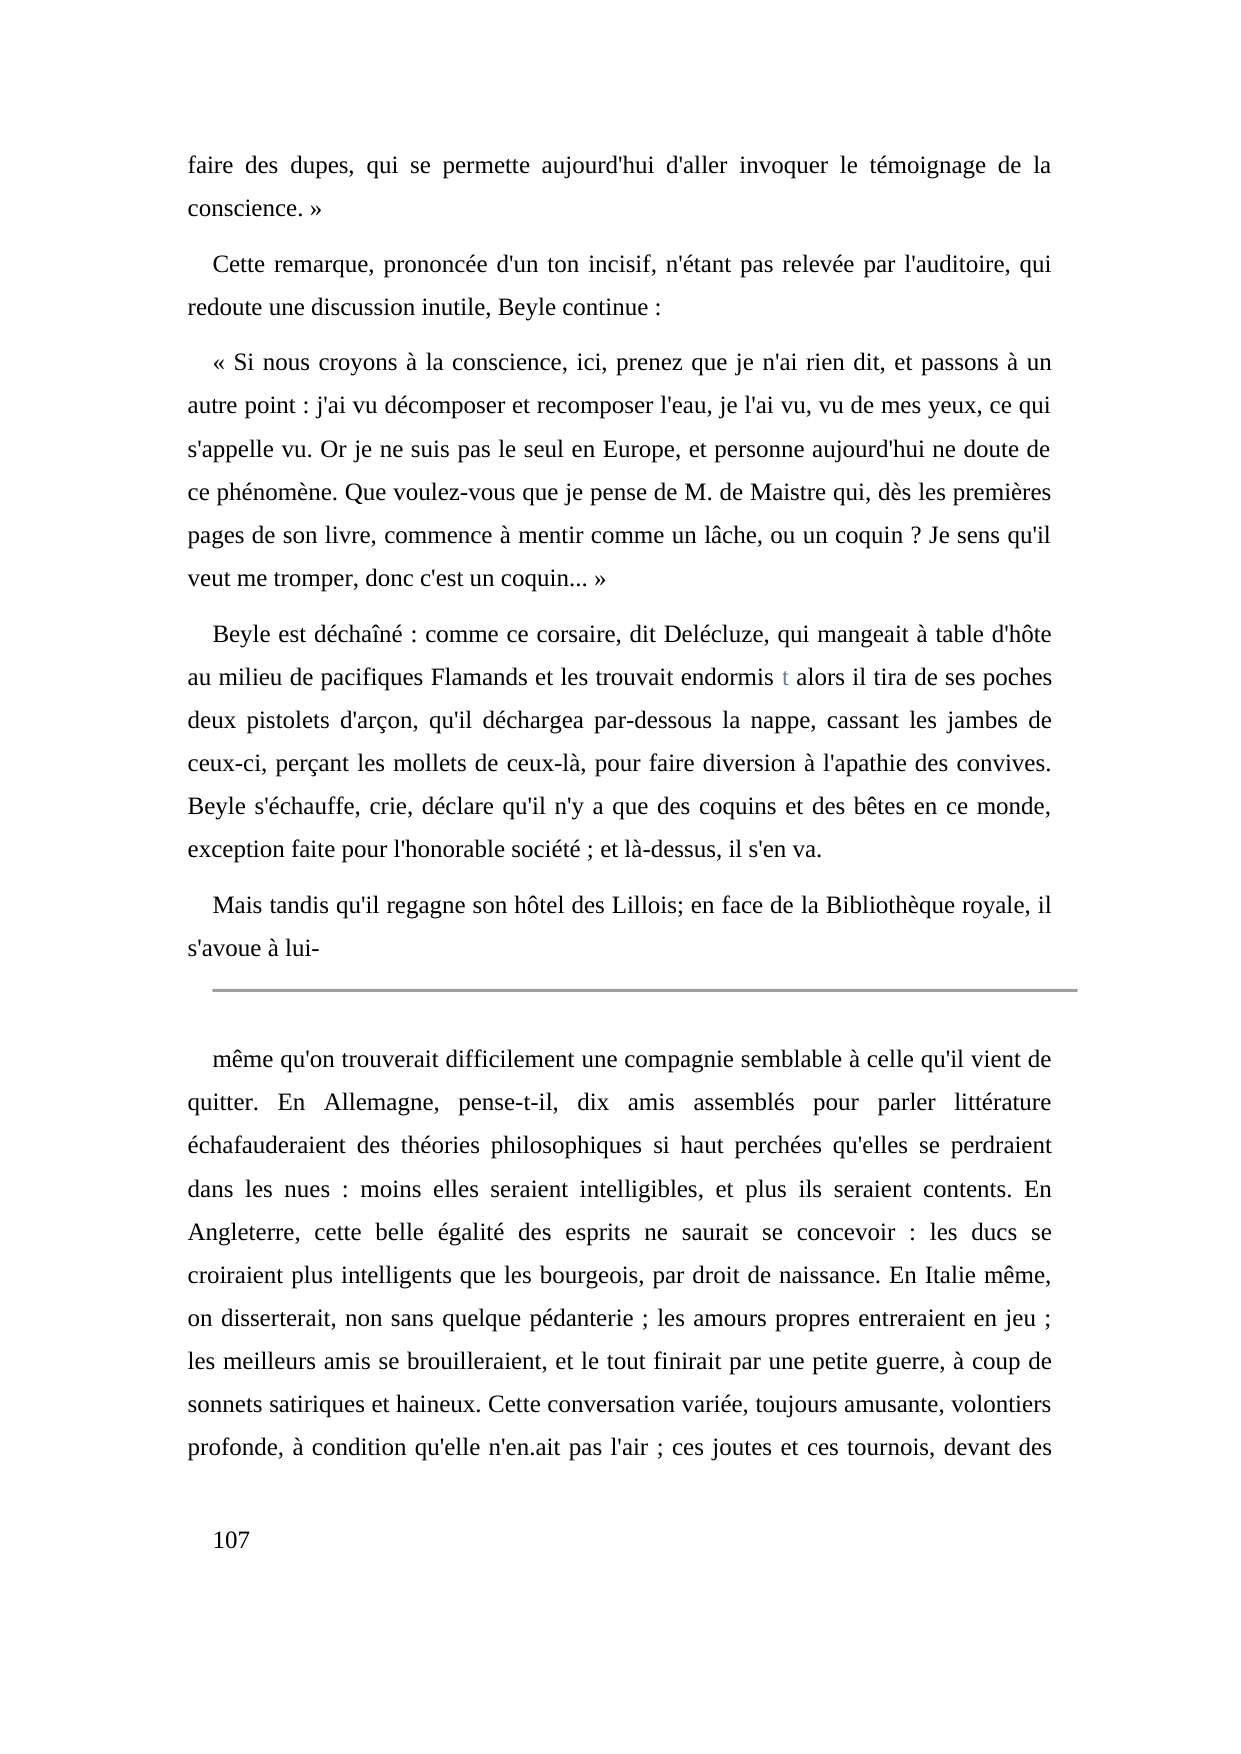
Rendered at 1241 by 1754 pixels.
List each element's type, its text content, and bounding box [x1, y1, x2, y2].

text Mais tandis qu'il regagne son hôtel des Lillois; en face de la Bibliothèque royale, il s'avoue à lui- [187, 890, 1053, 962]
text « Si nous croyons à la conscience, ici, prenez que je n'ai rien dit, et passons à un autre point : j'ai vu décomposer et recomposer l'eau, je l'ai vu, vu de mes yeux, ce qui s'appelle vu. Or je ne suis pas le seul en Europe, et personne aujourd'hui ne doute de ce phénomène. Que voulez-vous que je pense de M. de Maistre qui, dès les premières pages de son livre, commence à mentir comme un lâche, ou un coquin ? Je sens qu'il veut me tromper, donc c'est un coquin... » [187, 347, 1053, 592]
text Cette remarque, prononcée d'un ton incisif, n'étant pas relevée par l'auditoire, qui redoute une discussion inutile, Beyle continue : [187, 249, 1053, 321]
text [187, 1044, 1053, 1461]
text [187, 150, 1053, 222]
text Beyle est déchaîné : comme ce corsaire, dit Delécluze, qui mangeait à table d'hôte au milieu de pacifiques Flamands et les trouvait endormis t alors il tira de ses poches deux pistolets d'arçon, qu'il déchargea par-dessous la nappe, cassant les jambes de ceux-ci, perçant les mollets de ceux-là, pour faire diversion à l'apathie des convives. Beyle s'échauffe, crie, déclare qu'il n'y a que des coquins et des bêtes en ce monde, exception faite pour l'honorable société ; et là-dessus, il s'en va. [187, 619, 1053, 863]
